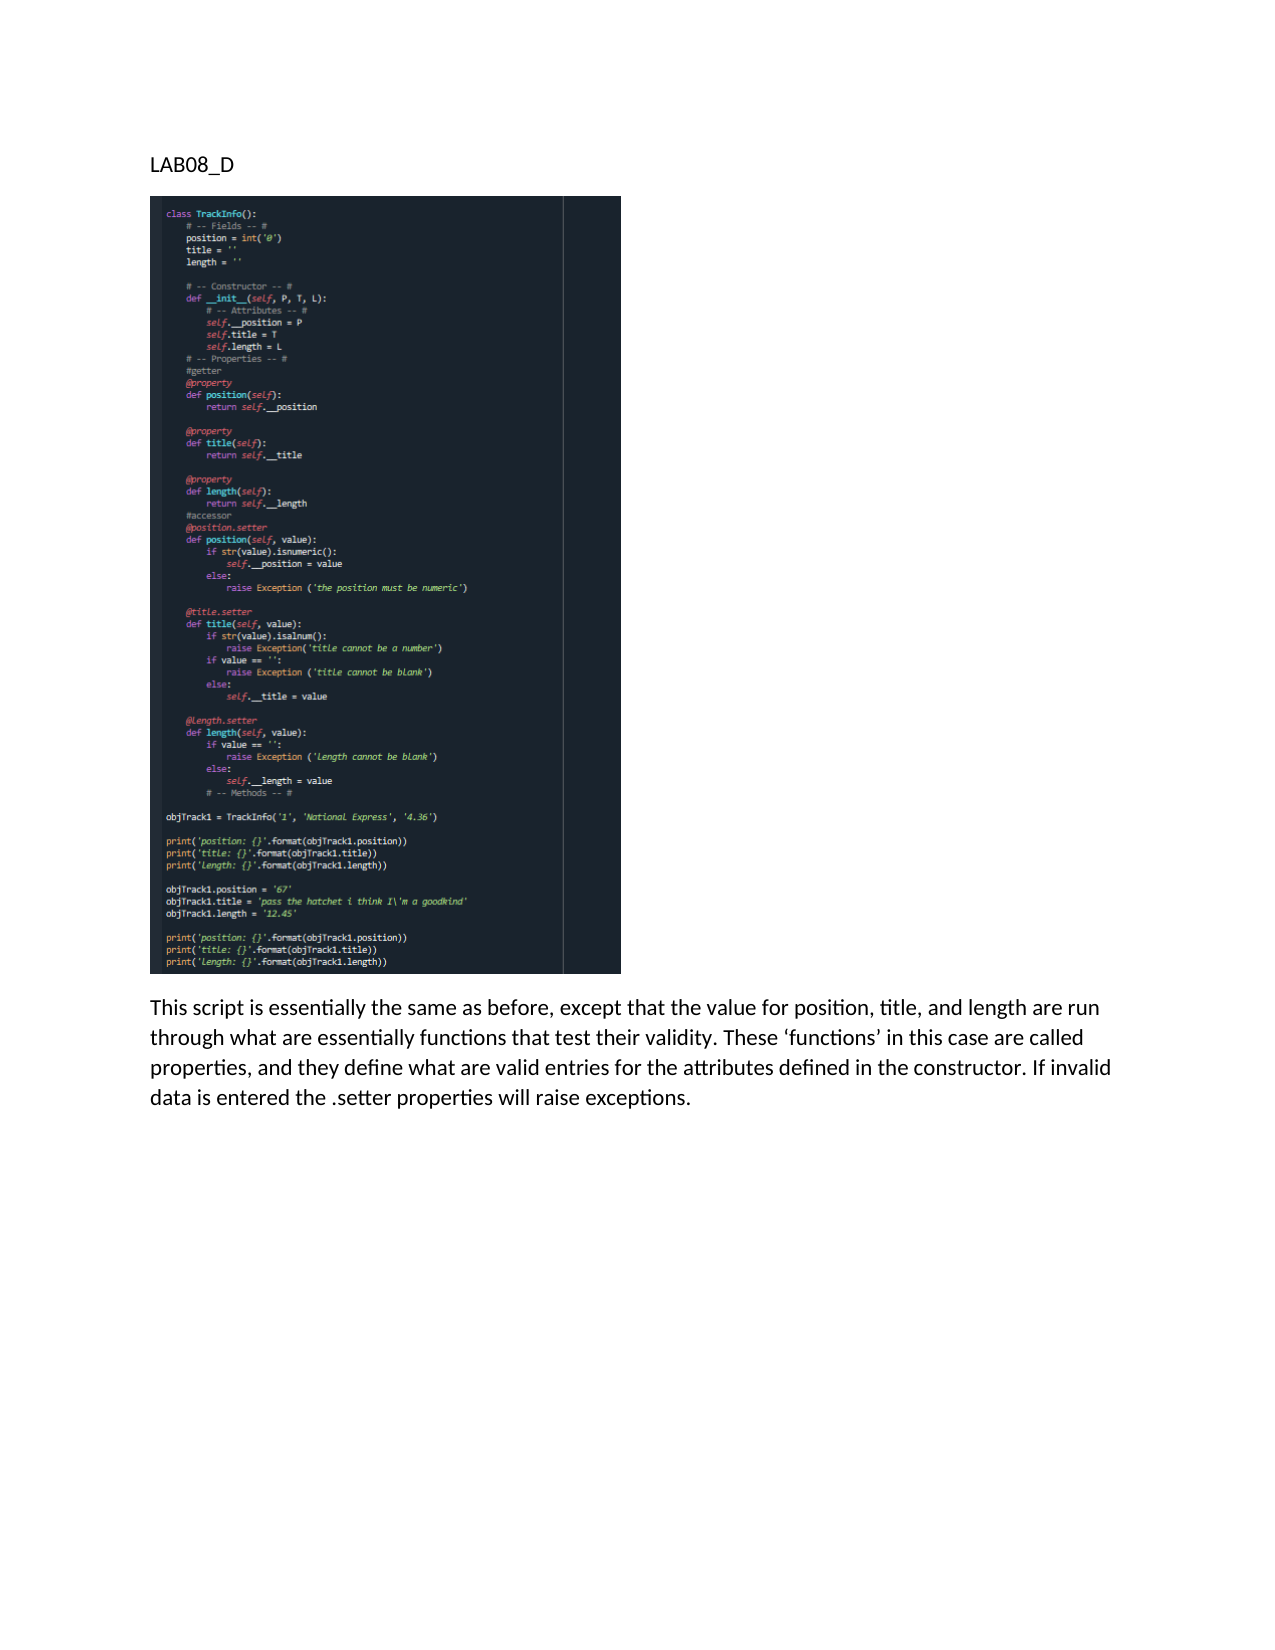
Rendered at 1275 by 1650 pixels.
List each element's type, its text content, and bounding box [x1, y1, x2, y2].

text LAB08_D [150, 150, 1125, 178]
text This script is essentially the same as before, except that the value for position, title, and length are run through what are essentially functions that test their validity. These ‘functions’ in this case are called properties, and they define what are valid entries for the attributes defined in the constructor. If invalid data is entered the .setter properties will raise exceptions. [150, 993, 1125, 1111]
picture [150, 196, 621, 974]
